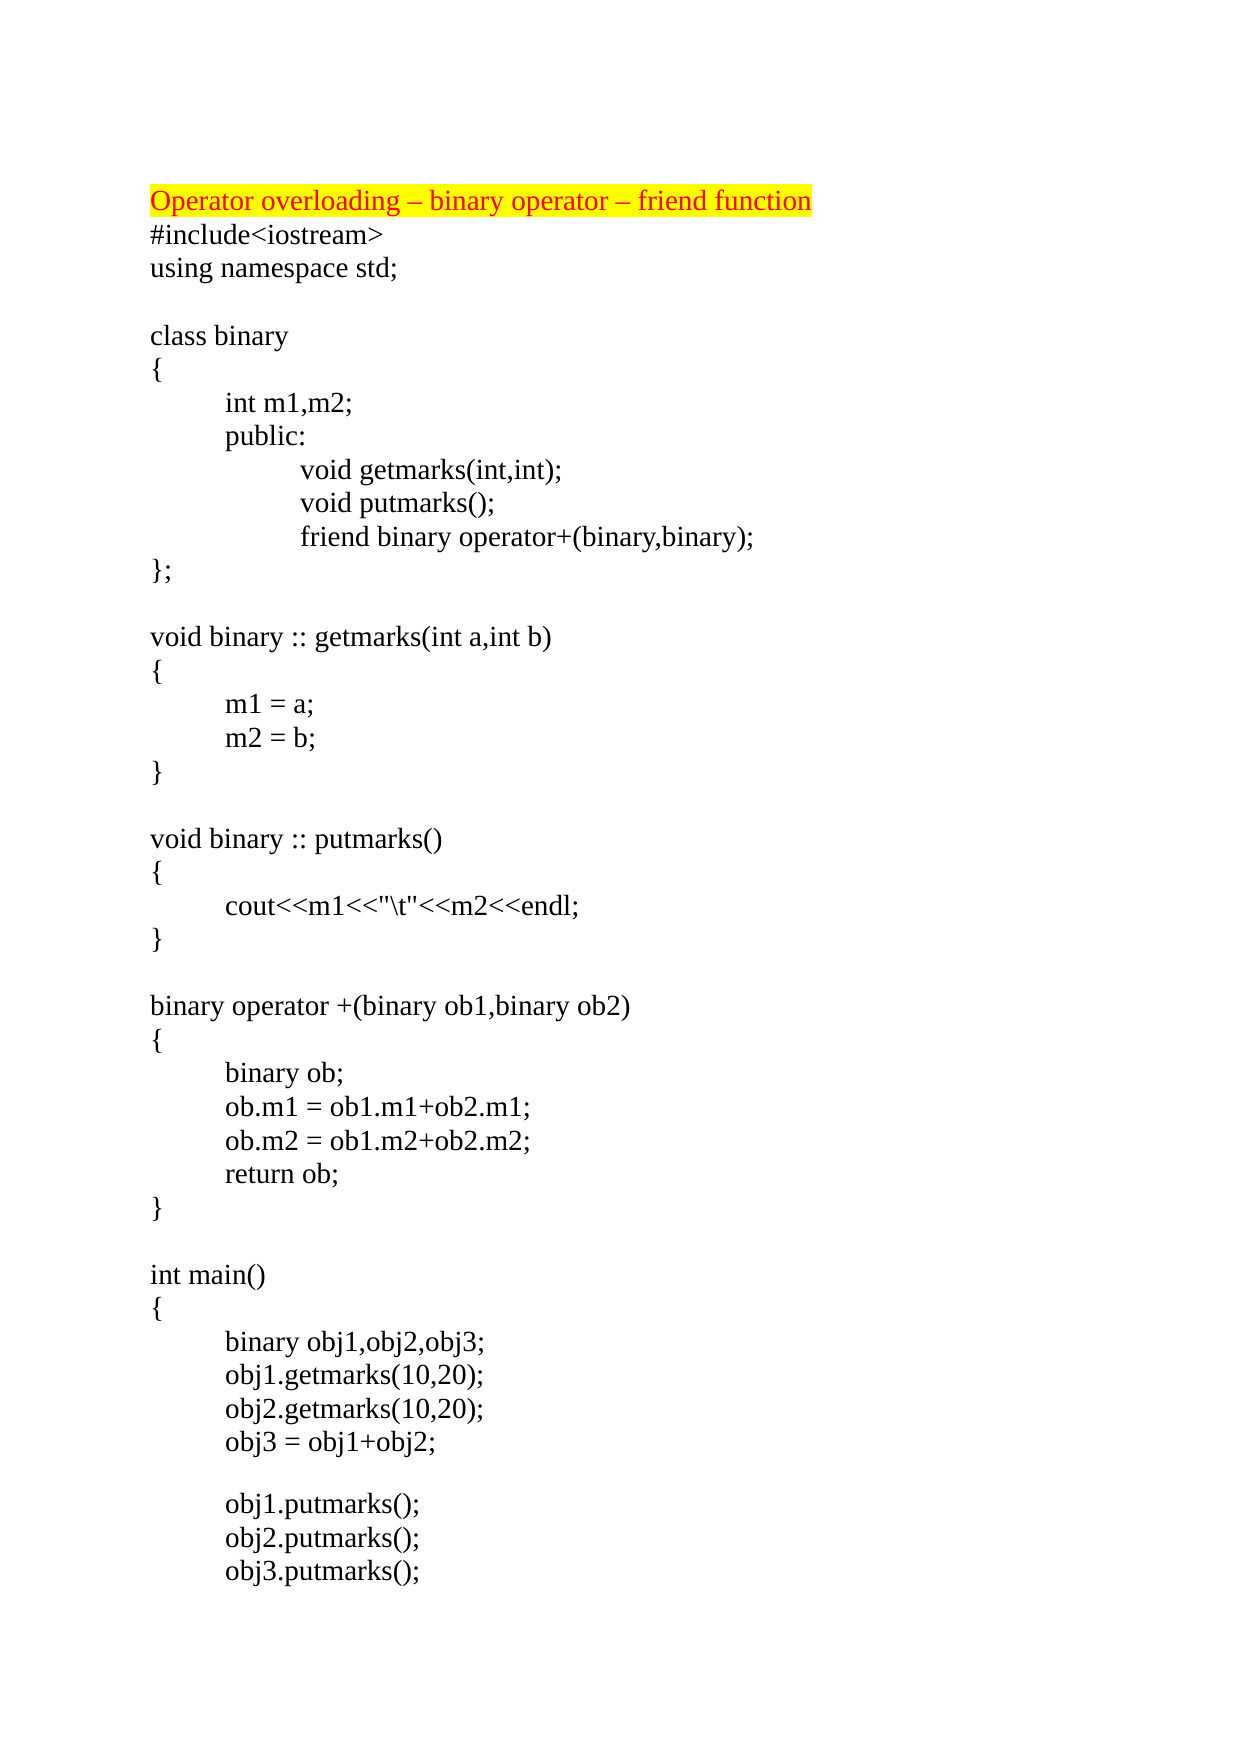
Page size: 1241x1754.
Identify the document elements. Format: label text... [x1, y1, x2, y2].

text binary operator +(binary ob1,binary ob2) [150, 988, 1090, 1022]
text obj3.putmarks(); [150, 1553, 1090, 1587]
text { [150, 1290, 1090, 1324]
text binary obj1,obj2,obj3; [150, 1324, 1090, 1357]
text { [150, 1022, 1090, 1056]
text obj1.putmarks(); [150, 1486, 1090, 1520]
text cout<<m1<<"\t"<<m2<<endl; [150, 888, 1090, 921]
text void binary :: putmarks() [150, 821, 1090, 854]
text public: [150, 418, 1090, 452]
text obj1.getmarks(10,20); [150, 1357, 1090, 1391]
text } [150, 921, 1090, 955]
text { [150, 653, 1090, 687]
text return ob; [150, 1156, 1090, 1190]
text ob.m1 = ob1.m1+ob2.m1; [150, 1089, 1090, 1123]
text m2 = b; [150, 720, 1090, 754]
text class binary [150, 318, 1090, 351]
text } [150, 1190, 1090, 1223]
text ob.m2 = ob1.m2+ob2.m2; [150, 1123, 1090, 1156]
text obj2.getmarks(10,20); [150, 1391, 1090, 1424]
text int m1,m2; [150, 385, 1090, 418]
text #include<iostream> [150, 217, 1090, 251]
text void binary :: getmarks(int a,int b) [150, 619, 1090, 653]
text binary ob; [150, 1056, 1090, 1089]
text int main() [150, 1257, 1090, 1290]
text friend binary operator+(binary,binary); [150, 519, 1090, 552]
text { [150, 351, 1090, 385]
text obj3 = obj1+obj2; [150, 1424, 1090, 1458]
text }; [150, 552, 1090, 586]
text } [150, 754, 1090, 787]
text m1 = a; [150, 687, 1090, 720]
text { [150, 854, 1090, 888]
text void getmarks(int,int); [150, 452, 1090, 485]
text void putmarks(); [150, 485, 1090, 519]
text Operator overloading – binary operator – friend function [150, 183, 1090, 217]
text using namespace std; [150, 251, 1090, 284]
text obj2.putmarks(); [150, 1520, 1090, 1553]
